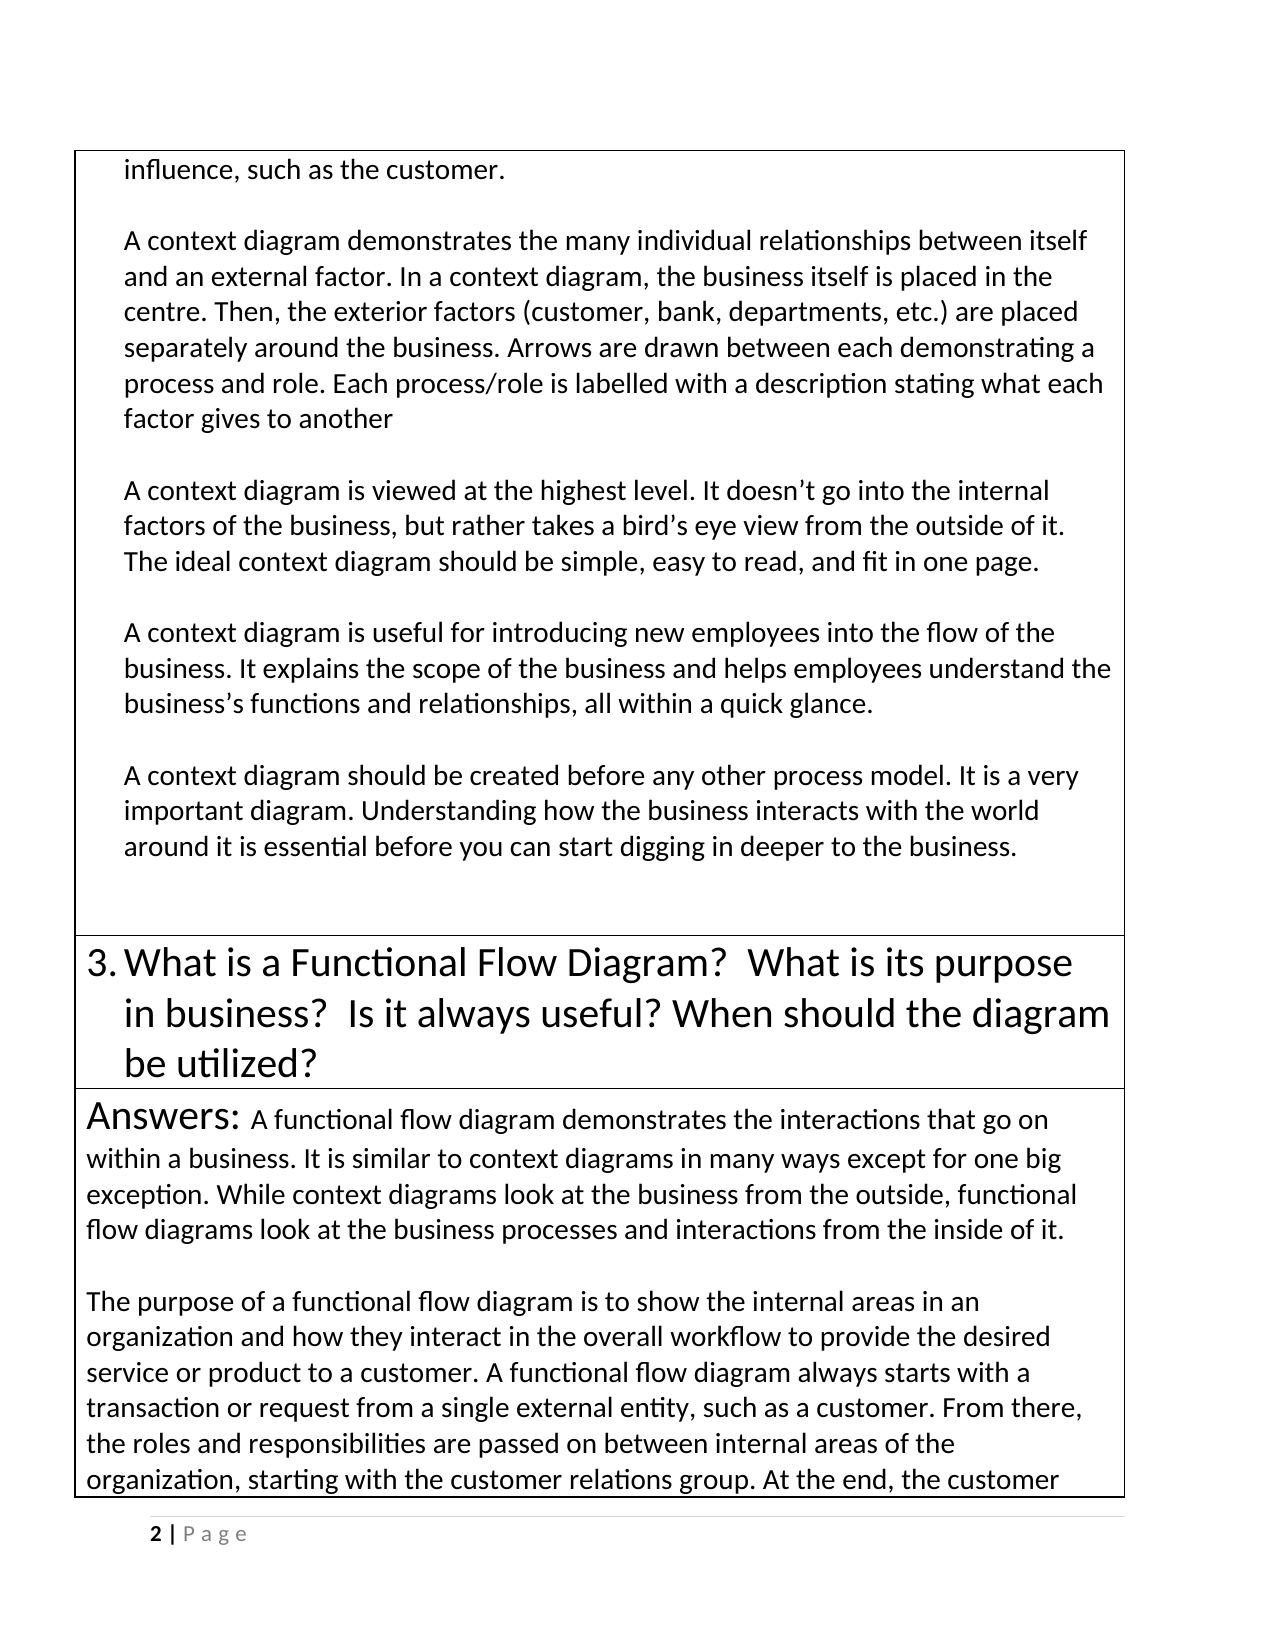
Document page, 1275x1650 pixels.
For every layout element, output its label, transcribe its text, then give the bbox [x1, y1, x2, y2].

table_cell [76, 151, 1124, 935]
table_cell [76, 1089, 1124, 1496]
table_cell What is a Functional Flow Diagram? What is its purpose in business? Is it always useful? When should the diagram be utilized? [76, 936, 1124, 1088]
